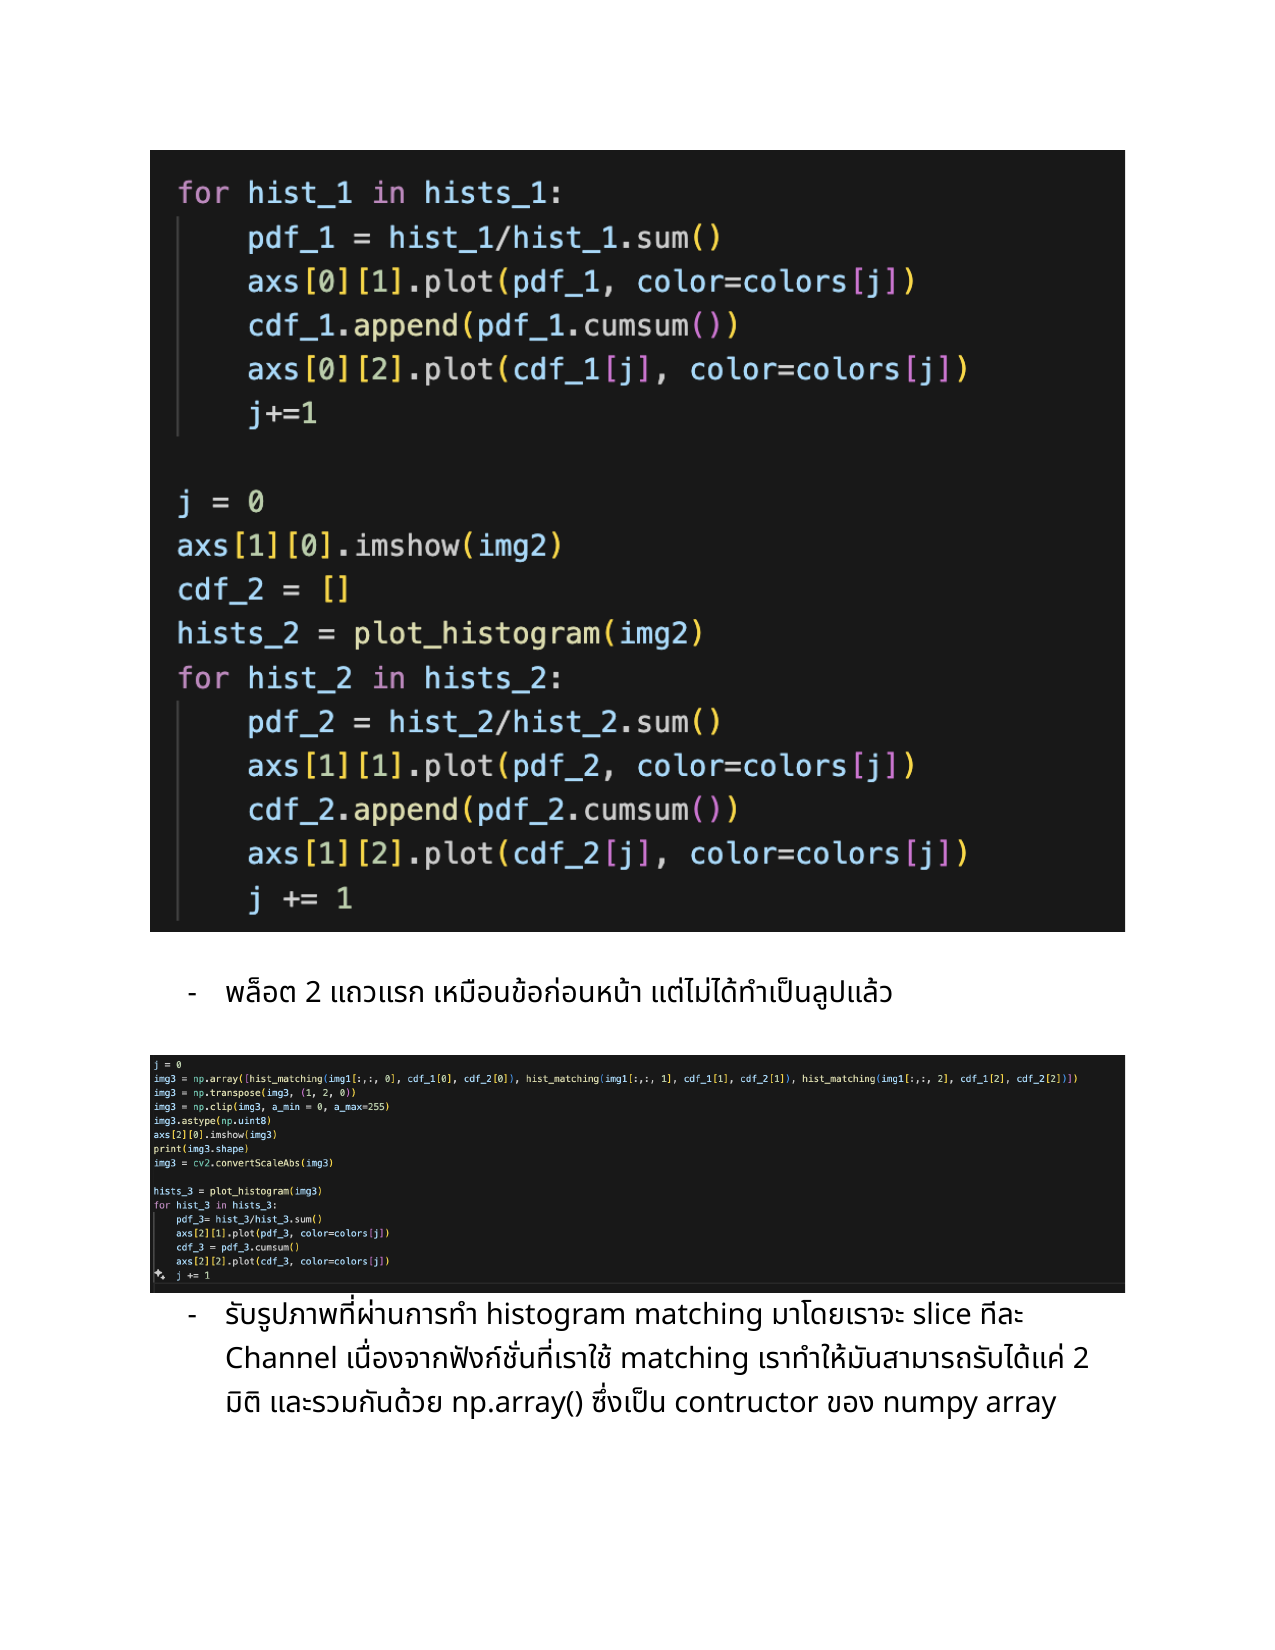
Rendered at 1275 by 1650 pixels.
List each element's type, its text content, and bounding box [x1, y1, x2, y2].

picture [150, 1055, 1125, 1293]
list พล็อต 2 แถวแรก เหมือนข้อก่อนหน้า แต่ไม่ได้ทำเป็นลูปแล้ว [187, 971, 1125, 1016]
picture [150, 150, 1125, 932]
list รับรูปภาพที่ผ่านการทำ histogram matching มาโดยเราจะ slice ทีละ Channel เนื่องจากฟังก์ชั่นที่เราใช้ matching เราทำให้มันสามารถรับได้แค่ 2 มิติ และรวมกันด้วย np.array() ซึ่งเป็น contructor ของ numpy array [187, 1293, 1125, 1426]
